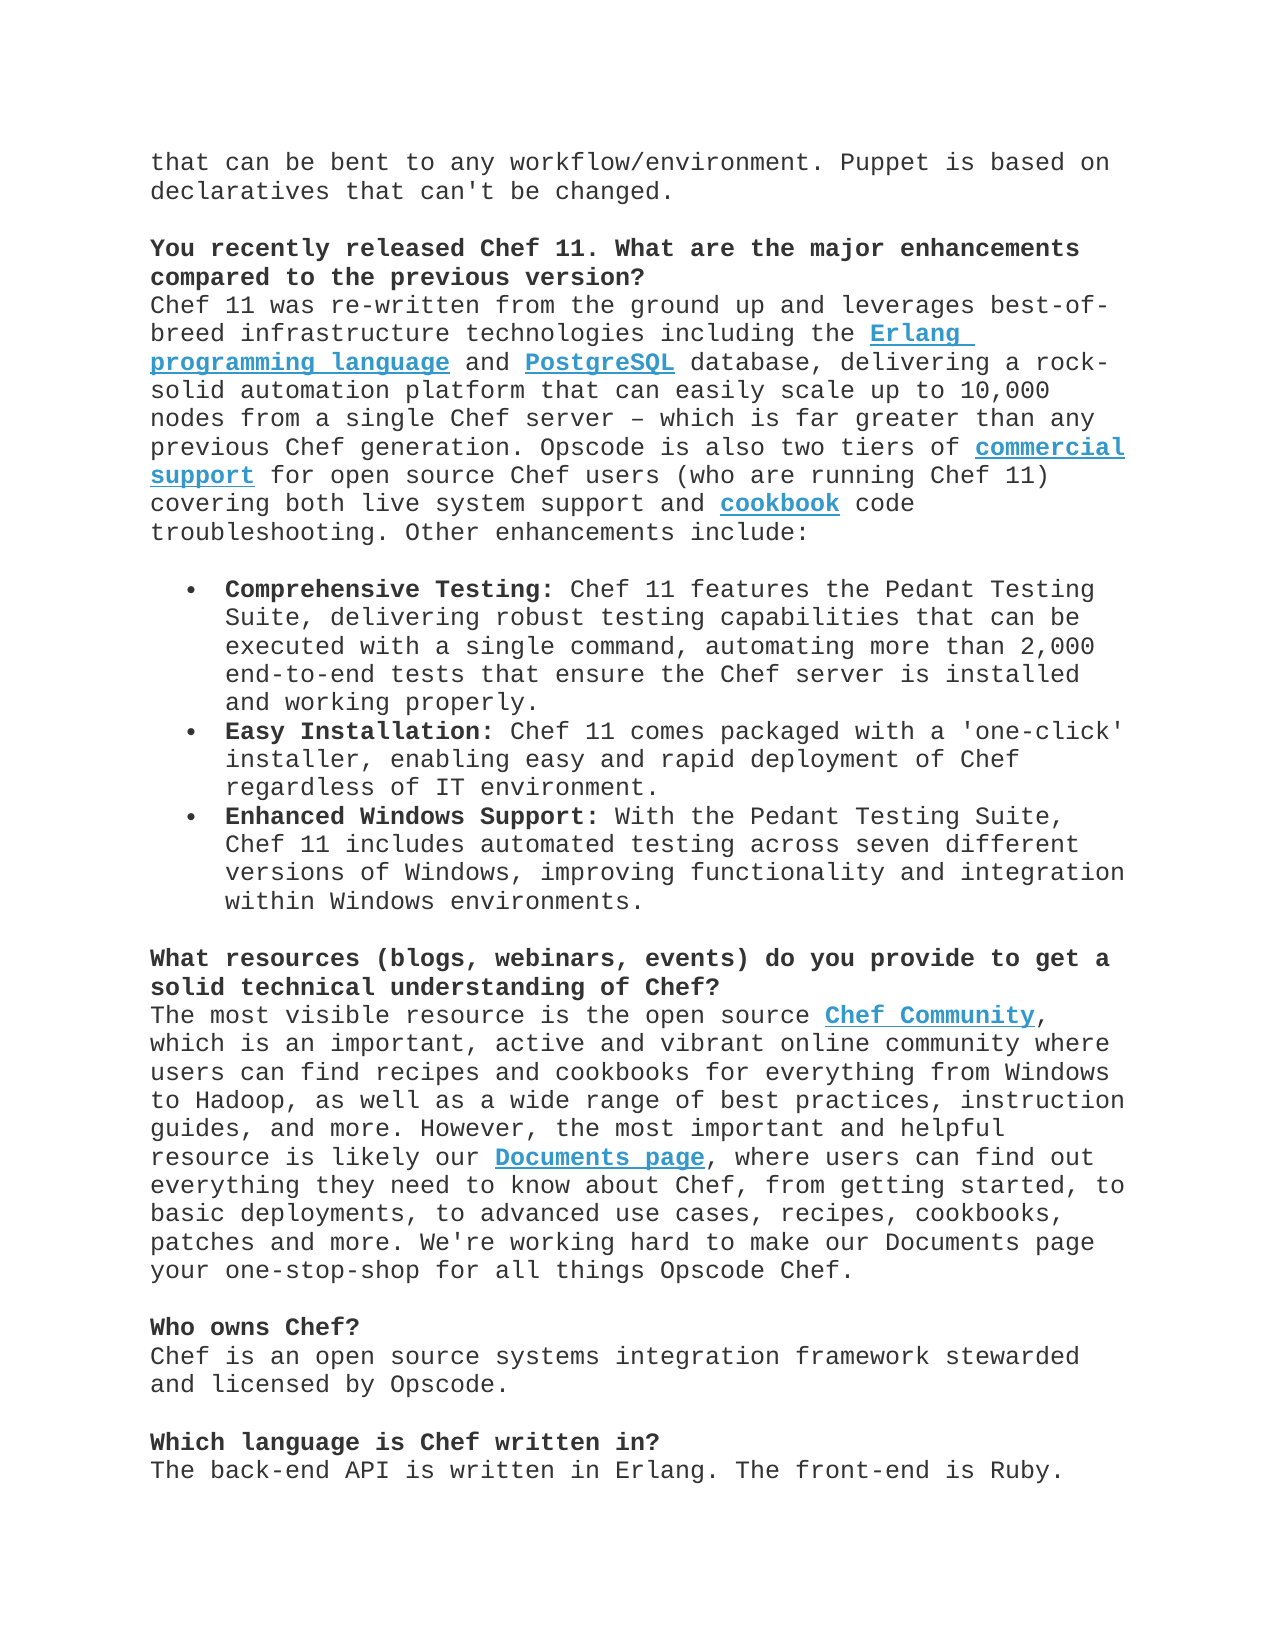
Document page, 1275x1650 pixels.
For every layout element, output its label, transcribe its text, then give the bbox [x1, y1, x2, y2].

text Which language is Chef written in? The back-end API is written in Erlang. The front-end is Ruby. [150, 1429, 1125, 1486]
list Enhanced Windows Support: With the Pedant Testing Suite, Chef 11 includes automated testing across seven different versions of Windows, improving functionality and integration within Windows environments. [187, 803, 1125, 917]
list Comprehensive Testing: Chef 11 features the Pedant Testing Suite, delivering robust testing capabilities that can be executed with a single command, automating more than 2,000 end-to-end tests that ensure the Chef server is installed and working properly. [187, 577, 1125, 718]
list Easy Installation: Chef 11 comes packaged with a 'one-click' installer, enabling easy and rapid deployment of Chef regardless of IT environment. [187, 718, 1125, 803]
text You recently released Chef 11. What are the major enhancements compared to the previous version? Chef 11 was re-written from the ground up and leverages best-of-breed infrastructure technologies including the Erlang programming language and PostgreSQL database, delivering a rock-solid automation platform that can easily scale up to 10,000 nodes from a single Chef server – which is far greater than any previous Chef generation. Opscode is also two tiers of commercial support for open source Chef users (who are running Chef 11) covering both live system support and cookbook code troubleshooting. Other enhancements include: [150, 236, 1125, 547]
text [150, 150, 1125, 207]
text Who owns Chef? Chef is an open source systems integration framework stewarded and licensed by Opscode. [150, 1315, 1125, 1400]
text What resources (blogs, webinars, events) do you provide to get a solid technical understanding of Chef? The most visible resource is the open source Chef Community, which is an important, active and vibrant online community where users can find recipes and cookbooks for everything from Windows to Hadoop, as well as a wide range of best practices, instruction guides, and more. However, the most important and helpful resource is likely our Documents page, where users can find out everything they need to know about Chef, from getting started, to basic deployments, to advanced use cases, recipes, cookbooks, patches and more. We're working hard to make our Documents page your one-stop-shop for all things Opscode Chef. [150, 946, 1125, 1286]
